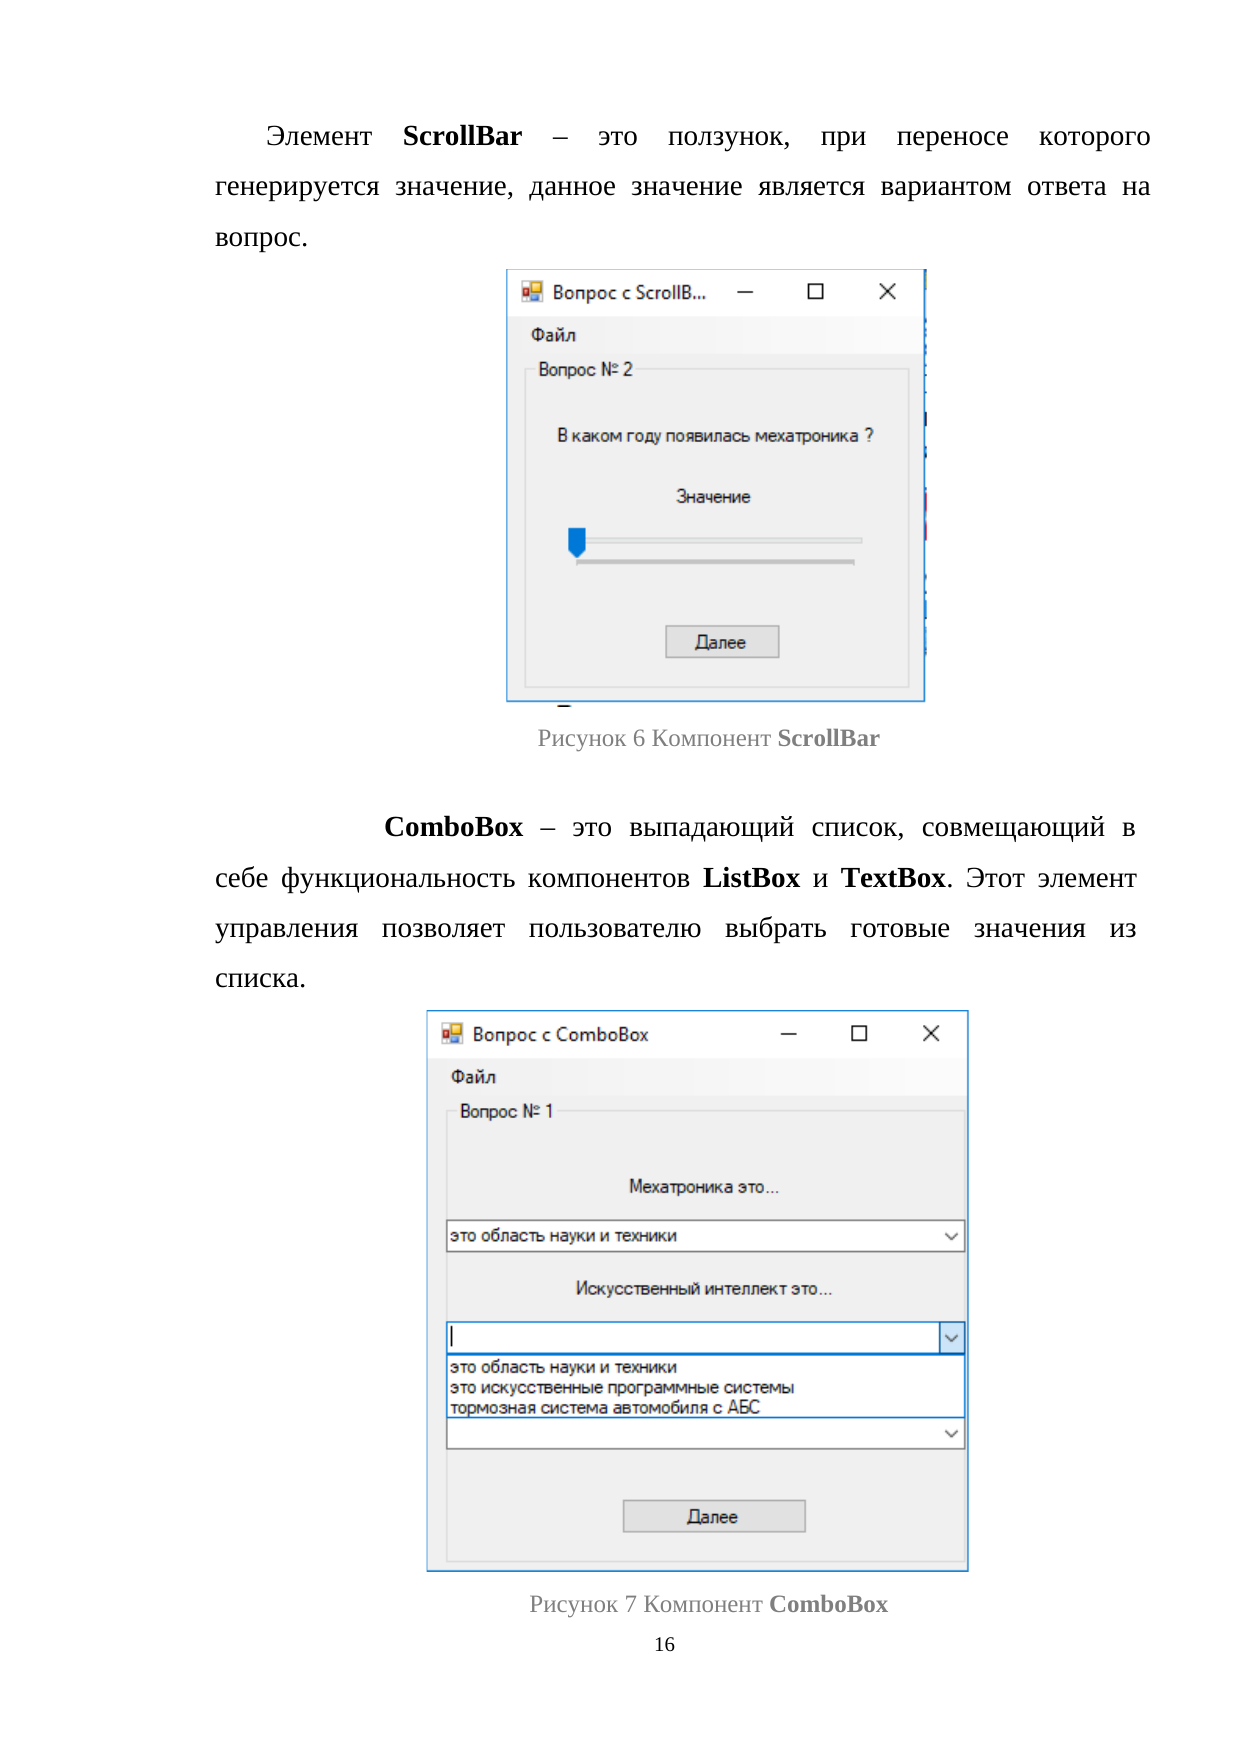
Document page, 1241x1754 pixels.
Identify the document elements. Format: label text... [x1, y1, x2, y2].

list Элемент ScrollBar – это ползунок, при переносе которого генерируется значение, данное значение является вариантом ответа на вопрос. [215, 118, 1152, 252]
picture [426, 1010, 969, 1572]
picture [506, 269, 927, 707]
list ComboBox – это выпадающий список, совмещающий в себе функциональность компонентов ListBox и TextBox. Этот элемент управления позволяет пользователю выбрать готовые значения из списка. [215, 809, 1137, 994]
list Рисунок 6 Компонент ScrollBar [177, 723, 1152, 752]
list Рисунок 7 Компонент ComboBox [177, 1589, 1152, 1617]
